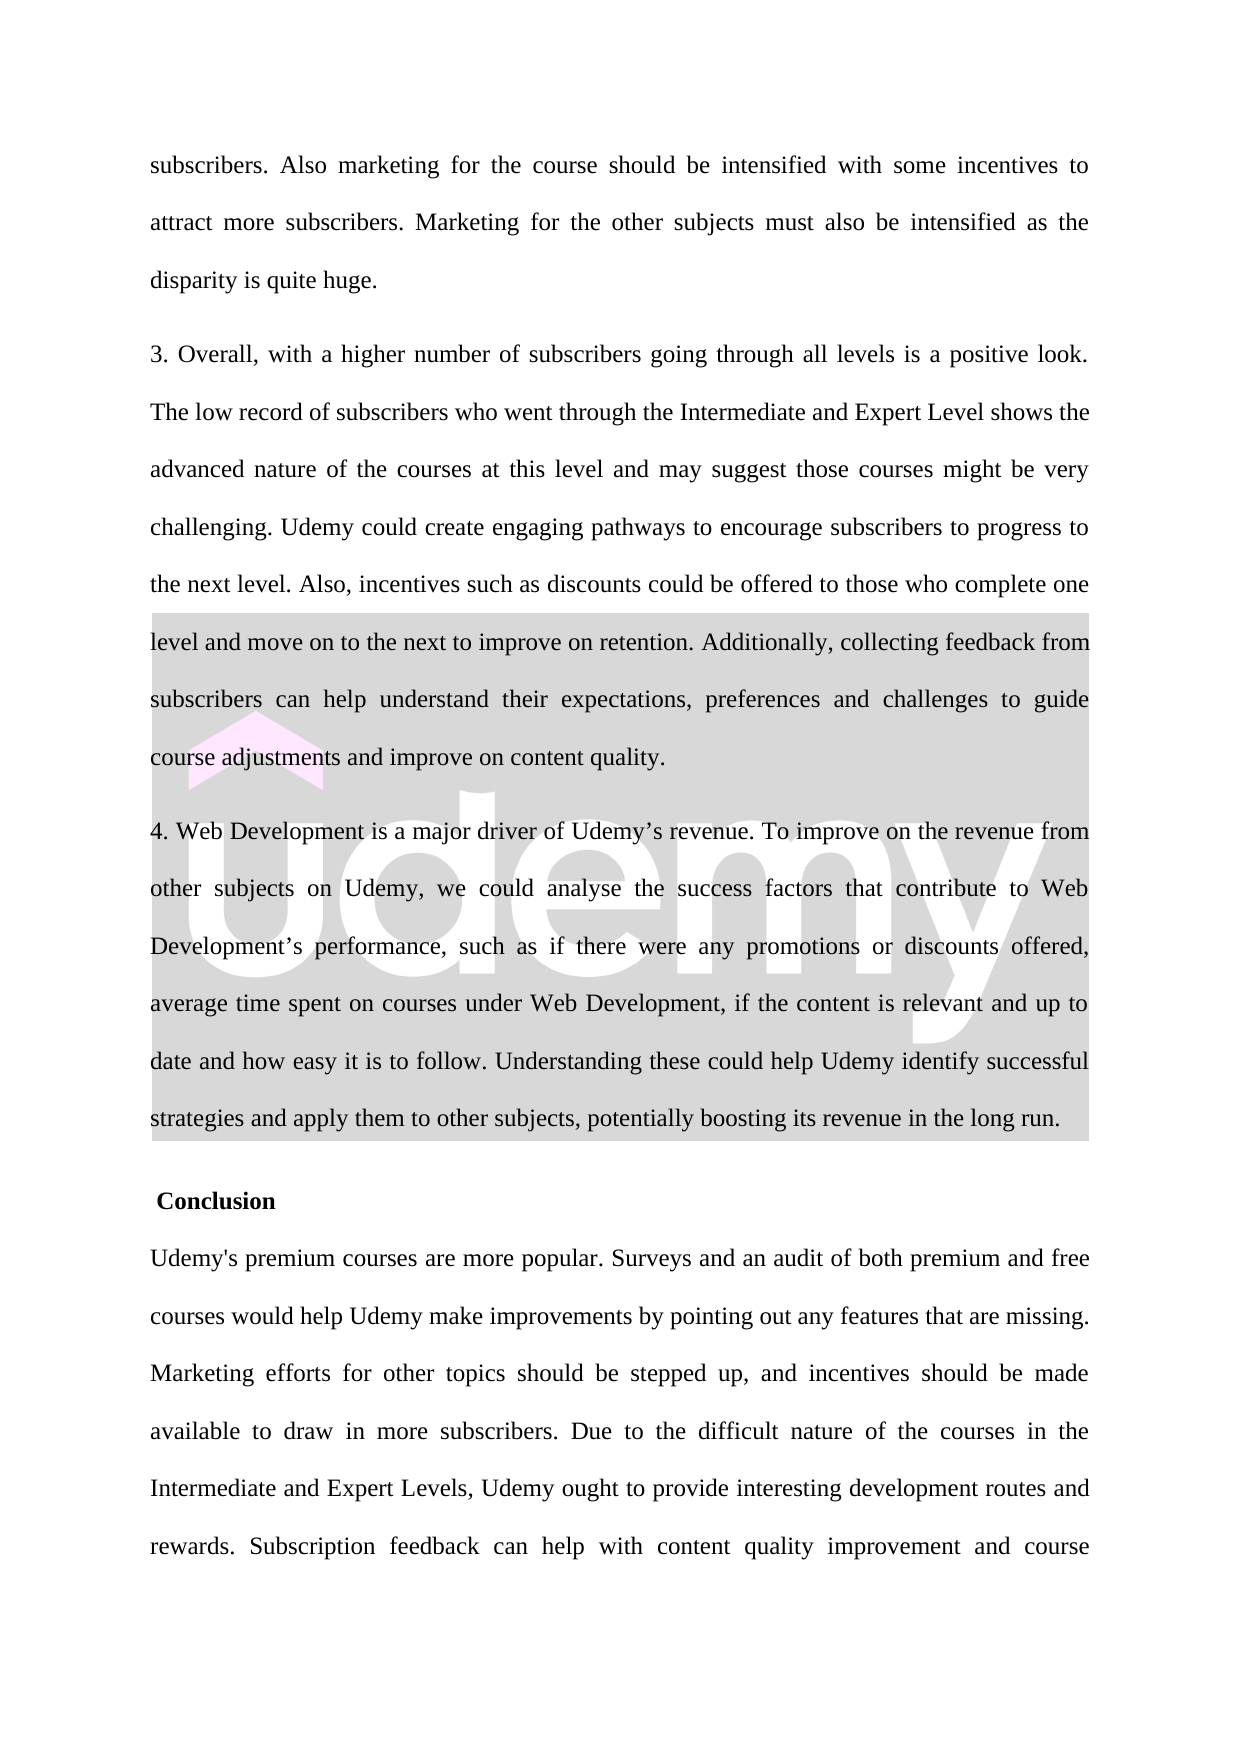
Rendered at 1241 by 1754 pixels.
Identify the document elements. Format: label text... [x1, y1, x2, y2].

text 4. Web Development is a major driver of Udemy’s revenue. To improve on the revenue from other subjects on Udemy, we could analyse the success factors that contribute to Web Development’s performance, such as if there were any promotions or discounts offered, average time spent on courses under Web Development, if the content is relevant and up to date and how easy it is to follow. Understanding these could help Udemy identify successful strategies and apply them to other subjects, potentially boosting its revenue in the long run. [150, 816, 1090, 1132]
subtitle Conclusion [150, 1186, 1090, 1214]
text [150, 150, 1090, 294]
text 3. Overall, with a higher number of subscribers going through all levels is a positive look. The low record of subscribers who went through the Intermediate and Expert Level shows the advanced nature of the courses at this level and may suggest those courses might be very challenging. Udemy could create engaging pathways to encourage subscribers to progress to the next level. Also, incentives such as discounts could be offered to those who complete one level and move on to the next to improve on retention. Additionally, collecting feedback from subscribers can help understand their expectations, preferences and challenges to guide course adjustments and improve on content quality. [150, 339, 1090, 770]
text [150, 1243, 1090, 1559]
